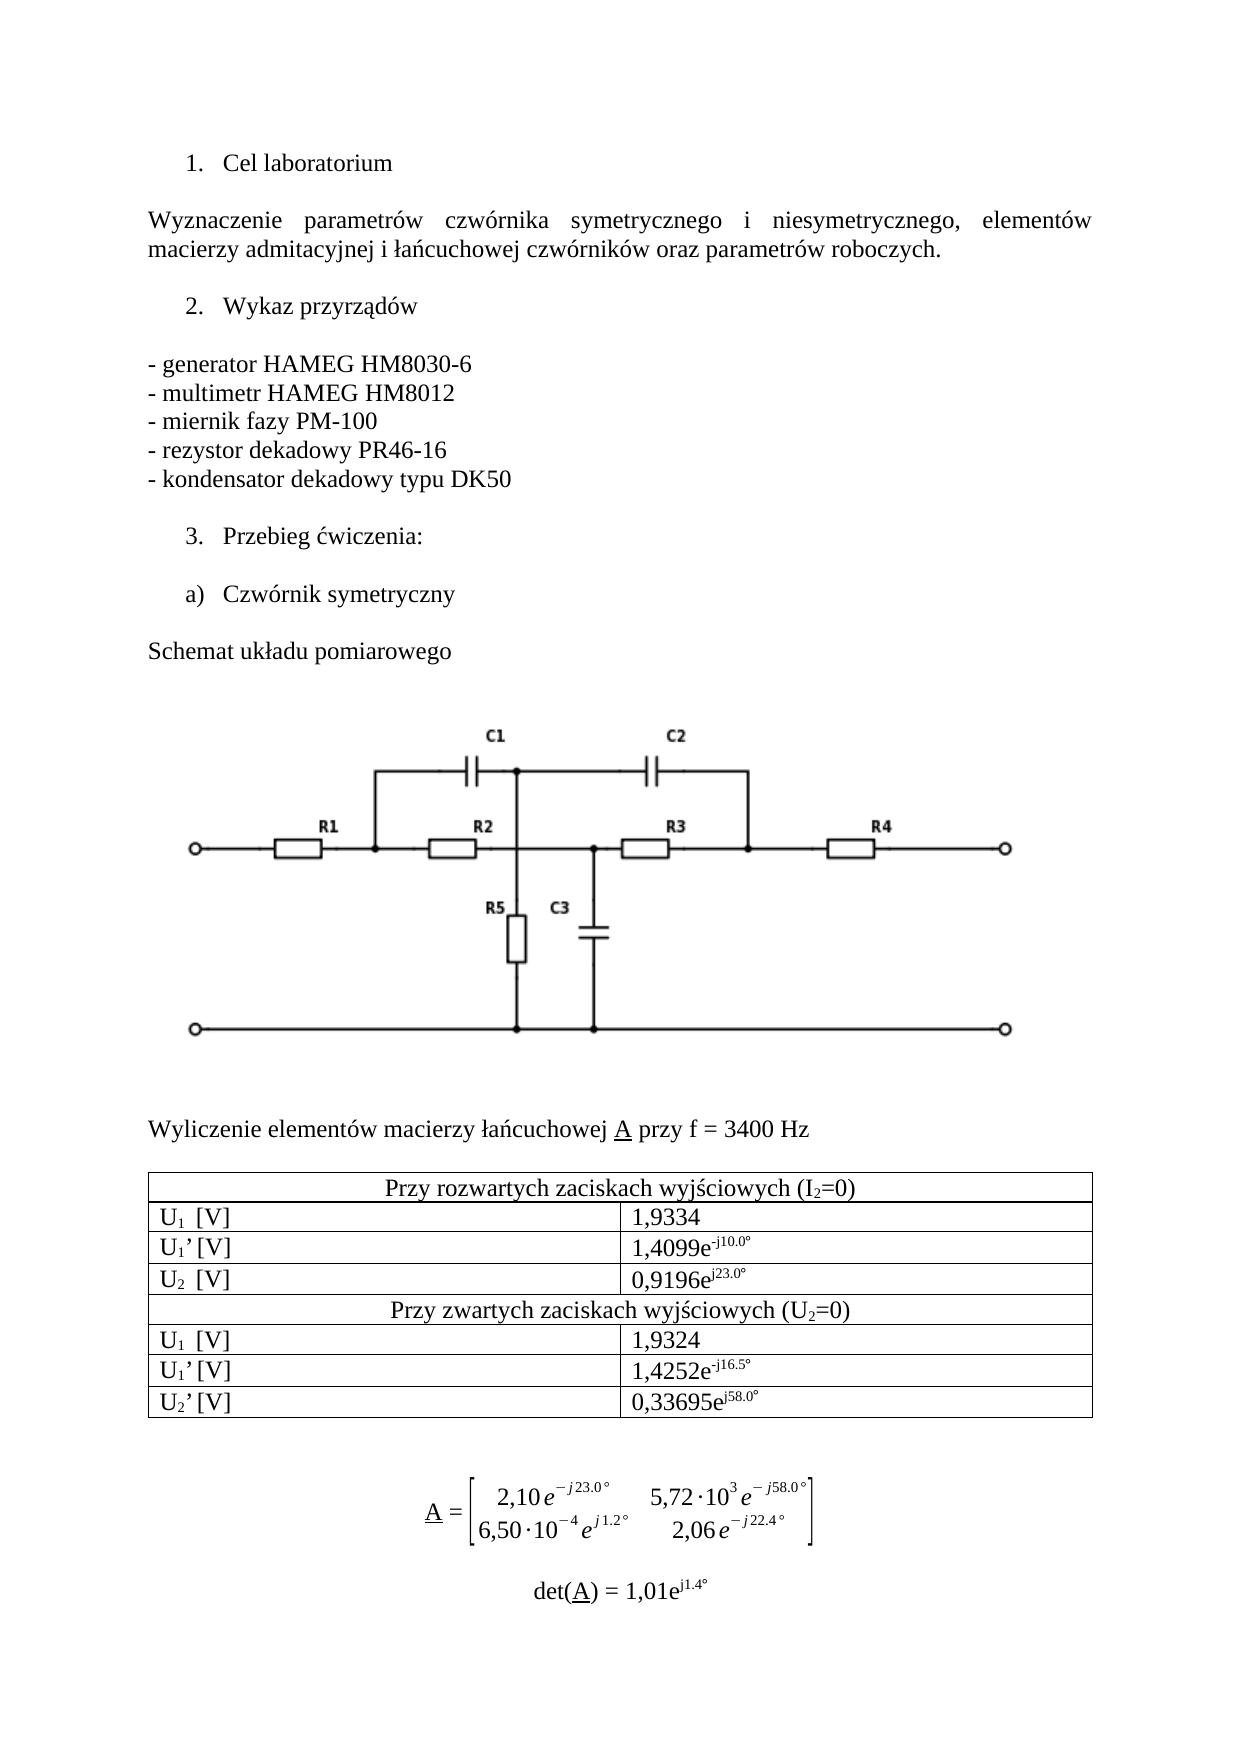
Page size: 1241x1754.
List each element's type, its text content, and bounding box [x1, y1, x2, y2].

list Przebieg ćwiczenia: [185, 521, 1093, 550]
text - kondensator dekadowy typu DK50 [148, 464, 1093, 493]
table_cell U2’ [V] [149, 1387, 620, 1417]
text Wyliczenie elementów macierzy łańcuchowej A przy f = 3400 Hz [148, 1114, 1093, 1143]
text Schemat układu pomiarowego [148, 636, 1093, 665]
table_cell U1’ [V] [149, 1232, 620, 1263]
text det(A) = 1,01ej1.4° [148, 1575, 1093, 1606]
table_cell 1,4252e-j16.5° [621, 1355, 1092, 1386]
list Czwórnik symetryczny [185, 579, 1093, 608]
text - multimetr HAMEG HM8012 [148, 378, 1093, 406]
text A = [148, 1476, 1093, 1547]
table_cell 1,9324 [621, 1325, 1092, 1354]
list Cel laboratorium [185, 148, 1093, 176]
table_cell 1,9334 [621, 1203, 1092, 1231]
table_cell 0,9196ej23.0° [621, 1264, 1092, 1294]
text Wyznaczenie parametrów czwórnika symetrycznego i niesymetrycznego, elementów macierzy admitacyjnej i łańcuchowej czwórników oraz parametrów roboczych. [148, 205, 1093, 263]
table_cell U1’ [V] [149, 1355, 620, 1386]
picture [147, 693, 1154, 1086]
list Wykaz przyrządów [185, 291, 1093, 320]
table_cell 1,4099e-j10.0° [621, 1232, 1092, 1263]
text - rezystor dekadowy PR46-16 [148, 435, 1093, 464]
text - miernik fazy PM-100 [148, 406, 1093, 435]
table_cell U2 [V] [149, 1264, 620, 1294]
text - generator HAMEG HM8030-6 [148, 349, 1093, 378]
table_cell 0,33695ej58.0° [621, 1387, 1092, 1417]
table_cell U1 [V] [149, 1203, 620, 1231]
table_cell Przy zwartych zaciskach wyjściowych (U2=0) [149, 1295, 1092, 1324]
table_header Przy rozwartych zaciskach wyjściowych (I2=0) [149, 1173, 1092, 1201]
table_cell U1 [V] [149, 1325, 620, 1354]
